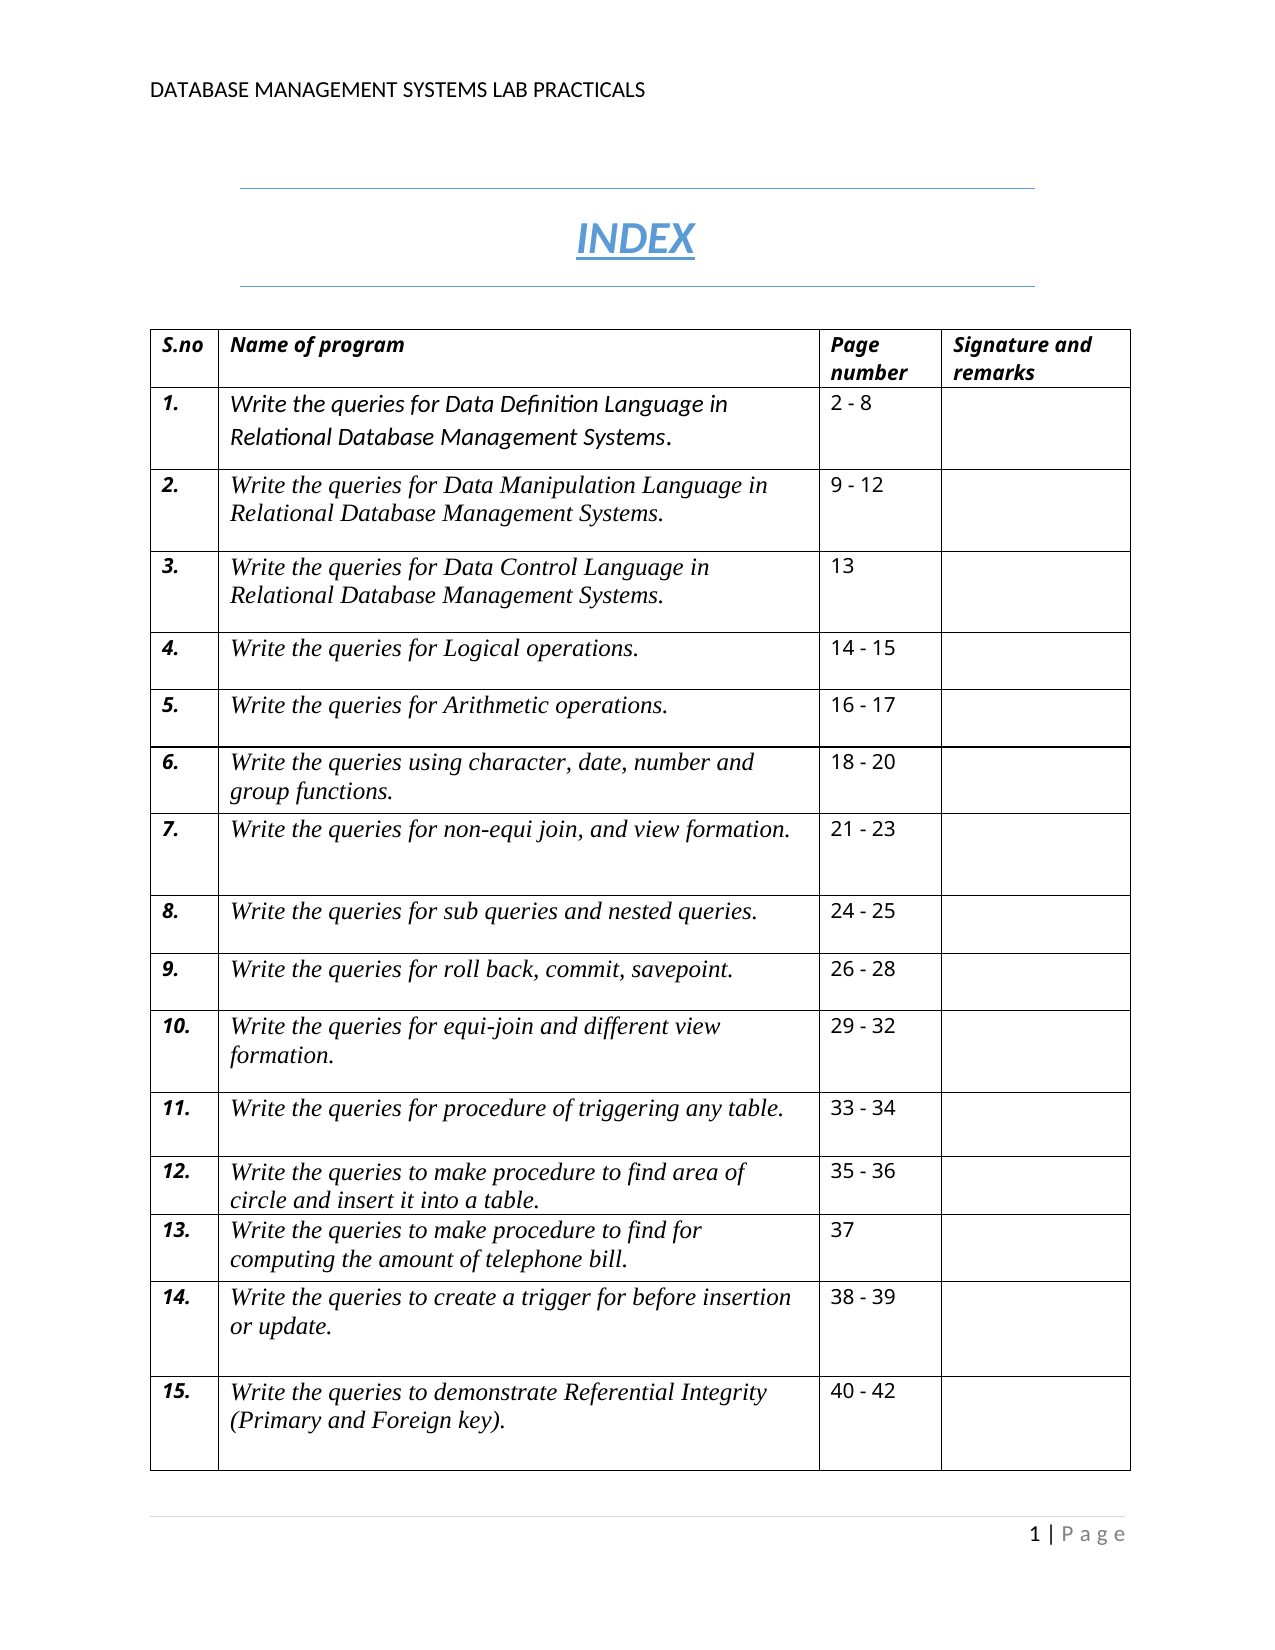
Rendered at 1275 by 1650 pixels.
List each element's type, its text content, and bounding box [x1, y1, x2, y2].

table_cell Write the queries for roll back, commit, savepoint. [219, 954, 819, 1010]
table_cell Write the queries for non-equi join, and view formation. [219, 814, 819, 895]
table_cell 4. [151, 633, 218, 689]
table_cell [942, 633, 1130, 689]
table_cell Write the queries using character, date, number and group functions. [219, 748, 819, 813]
table_cell Write the queries to make procedure to find area of circle and insert it into a table. [219, 1157, 819, 1214]
table_cell Write the queries to demonstrate Referential Integrity (Primary and Foreign key). [219, 1377, 819, 1470]
table_cell 38 - 39 [820, 1282, 941, 1376]
table_cell [942, 1215, 1130, 1281]
table_cell Write the queries for Data Control Language in Relational Database Management Systems. [219, 552, 819, 632]
table_cell Write the queries for Data Definition Language in Relational Database Management Systems. [219, 388, 819, 469]
table_cell [942, 690, 1130, 746]
table_cell Write the queries for procedure of triggering any table. [219, 1093, 819, 1156]
table_cell 26 - 28 [820, 954, 941, 1010]
table_cell 3. [151, 552, 218, 632]
table_header S.no [151, 330, 218, 387]
table_cell 37 [820, 1215, 941, 1281]
table_cell [942, 896, 1130, 953]
table_cell [942, 552, 1130, 632]
table_cell 35 - 36 [820, 1157, 941, 1214]
table_cell 2. [151, 470, 218, 551]
table_cell [942, 470, 1130, 551]
table_cell [942, 1011, 1130, 1092]
table_cell 9 - 12 [820, 470, 941, 551]
table_cell 15. [151, 1377, 218, 1470]
table_cell 12. [151, 1157, 218, 1214]
table_cell 8. [151, 896, 218, 953]
table_cell [942, 1157, 1130, 1214]
table_cell [942, 388, 1130, 469]
table_header Signature and remarks [942, 330, 1130, 387]
table_cell 40 - 42 [820, 1377, 941, 1470]
table_cell 18 - 20 [820, 748, 941, 813]
table_cell 11. [151, 1093, 218, 1156]
table_cell 7. [151, 814, 218, 895]
table_cell [942, 748, 1130, 813]
table_cell Write the queries for Logical operations. [219, 633, 819, 689]
table_cell 16 - 17 [820, 690, 941, 746]
table_cell 10. [151, 1011, 218, 1092]
table_cell 21 - 23 [820, 814, 941, 895]
table_cell 9. [151, 954, 218, 1010]
table_cell 1. [151, 388, 218, 469]
table_cell Write the queries to make procedure to find for computing the amount of telephone bill. [219, 1215, 819, 1281]
table_cell [942, 1093, 1130, 1156]
table_cell 33 - 34 [820, 1093, 941, 1156]
table_cell 6. [151, 748, 218, 813]
table_cell Write the queries to create a trigger for before insertion or update. [219, 1282, 819, 1376]
table_header Page number [820, 330, 941, 387]
table_cell 14. [151, 1282, 218, 1376]
table_cell [942, 954, 1130, 1010]
text INDEX [240, 189, 1035, 286]
table_cell 13 [820, 552, 941, 632]
table_cell [942, 1377, 1130, 1470]
table_cell 13. [151, 1215, 218, 1281]
table_header Name of program [219, 330, 819, 387]
table_cell 24 - 25 [820, 896, 941, 953]
table_cell [942, 1282, 1130, 1376]
table_cell 5. [151, 690, 218, 746]
table_cell [942, 814, 1130, 895]
table_cell 14 - 15 [820, 633, 941, 689]
table_cell Write the queries for Arithmetic operations. [219, 690, 819, 746]
table_cell Write the queries for equi-join and different view formation. [219, 1011, 819, 1092]
table_cell Write the queries for sub queries and nested queries. [219, 896, 819, 953]
table_cell Write the queries for Data Manipulation Language in Relational Database Management Systems. [219, 470, 819, 551]
table_cell 2 - 8 [820, 388, 941, 469]
table_cell 29 - 32 [820, 1011, 941, 1092]
